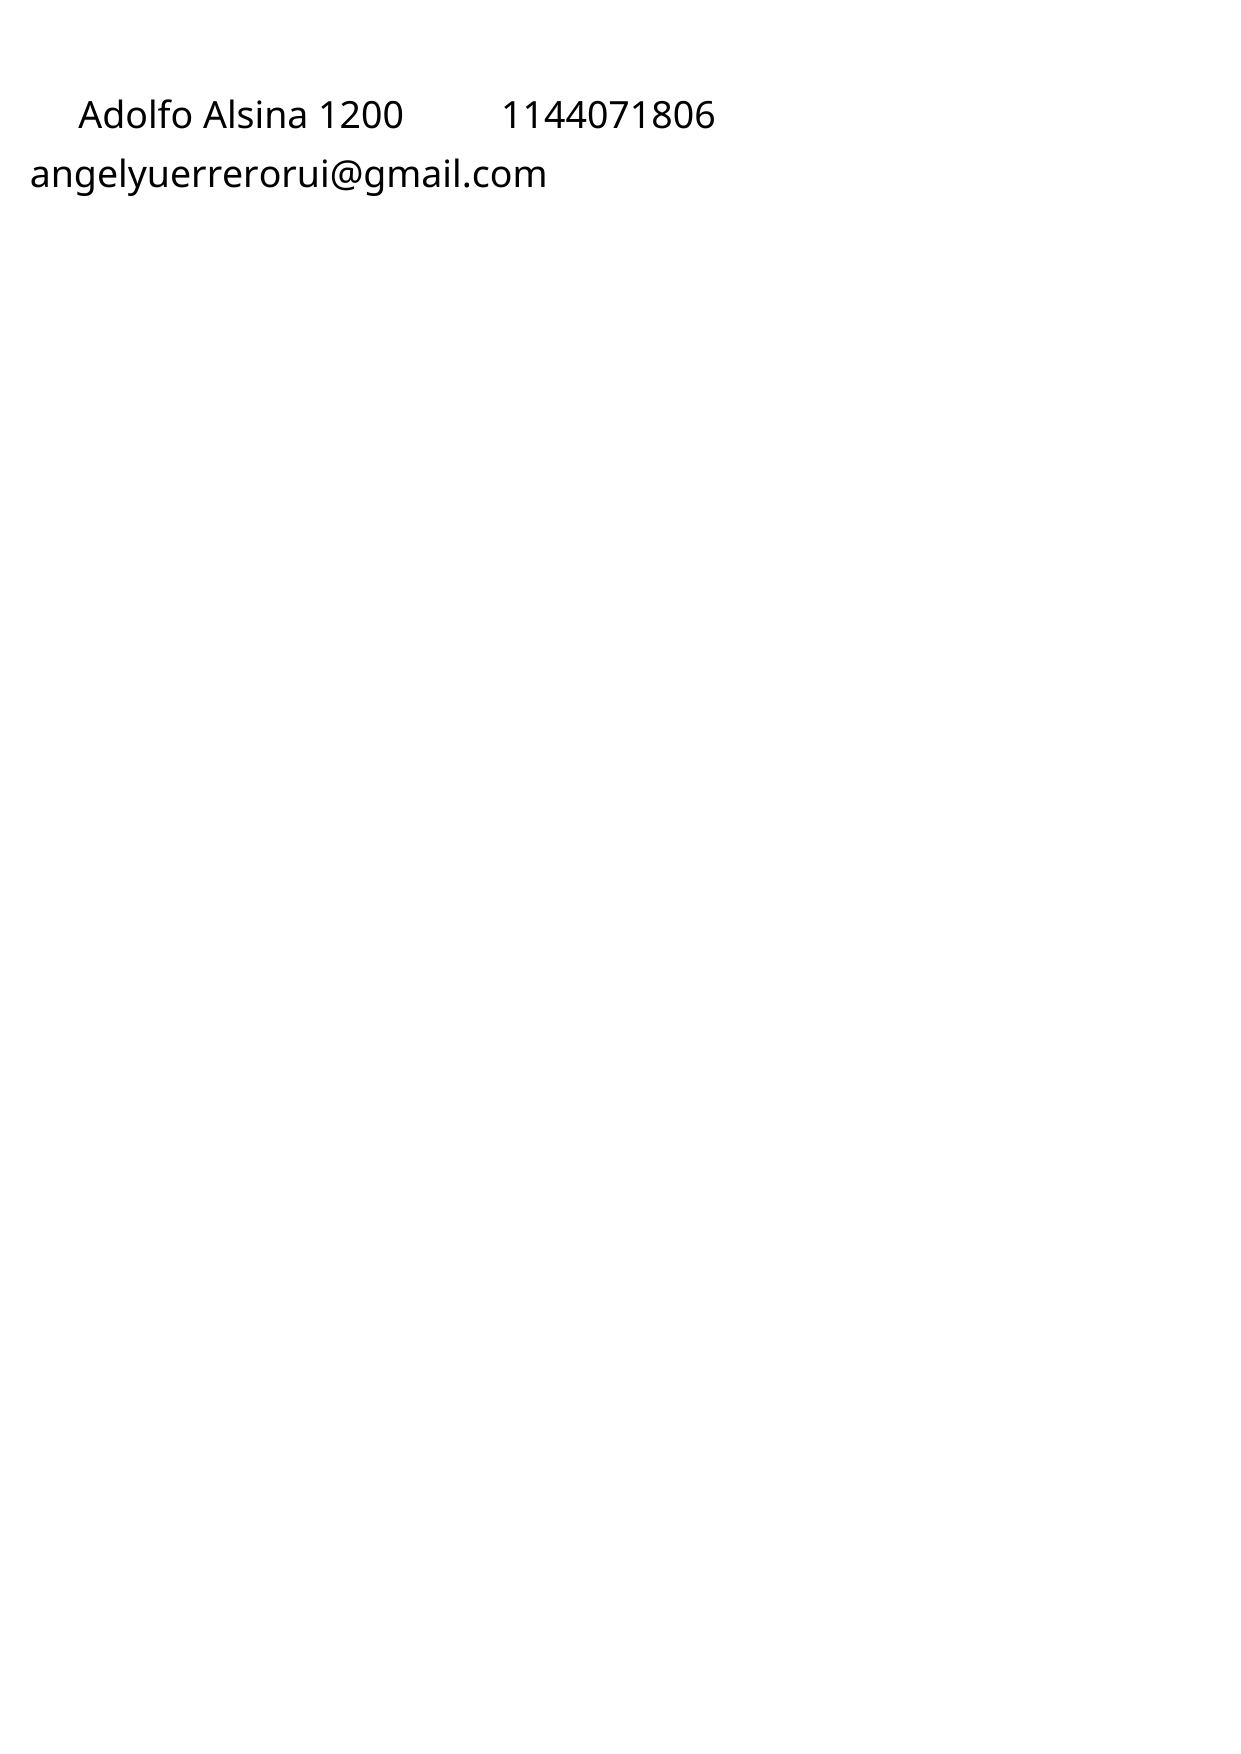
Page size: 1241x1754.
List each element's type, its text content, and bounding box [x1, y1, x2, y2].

text Adolfo Alsina 1200 1144071806 angelyuerrerorui@gmail.com [29, 89, 1211, 198]
